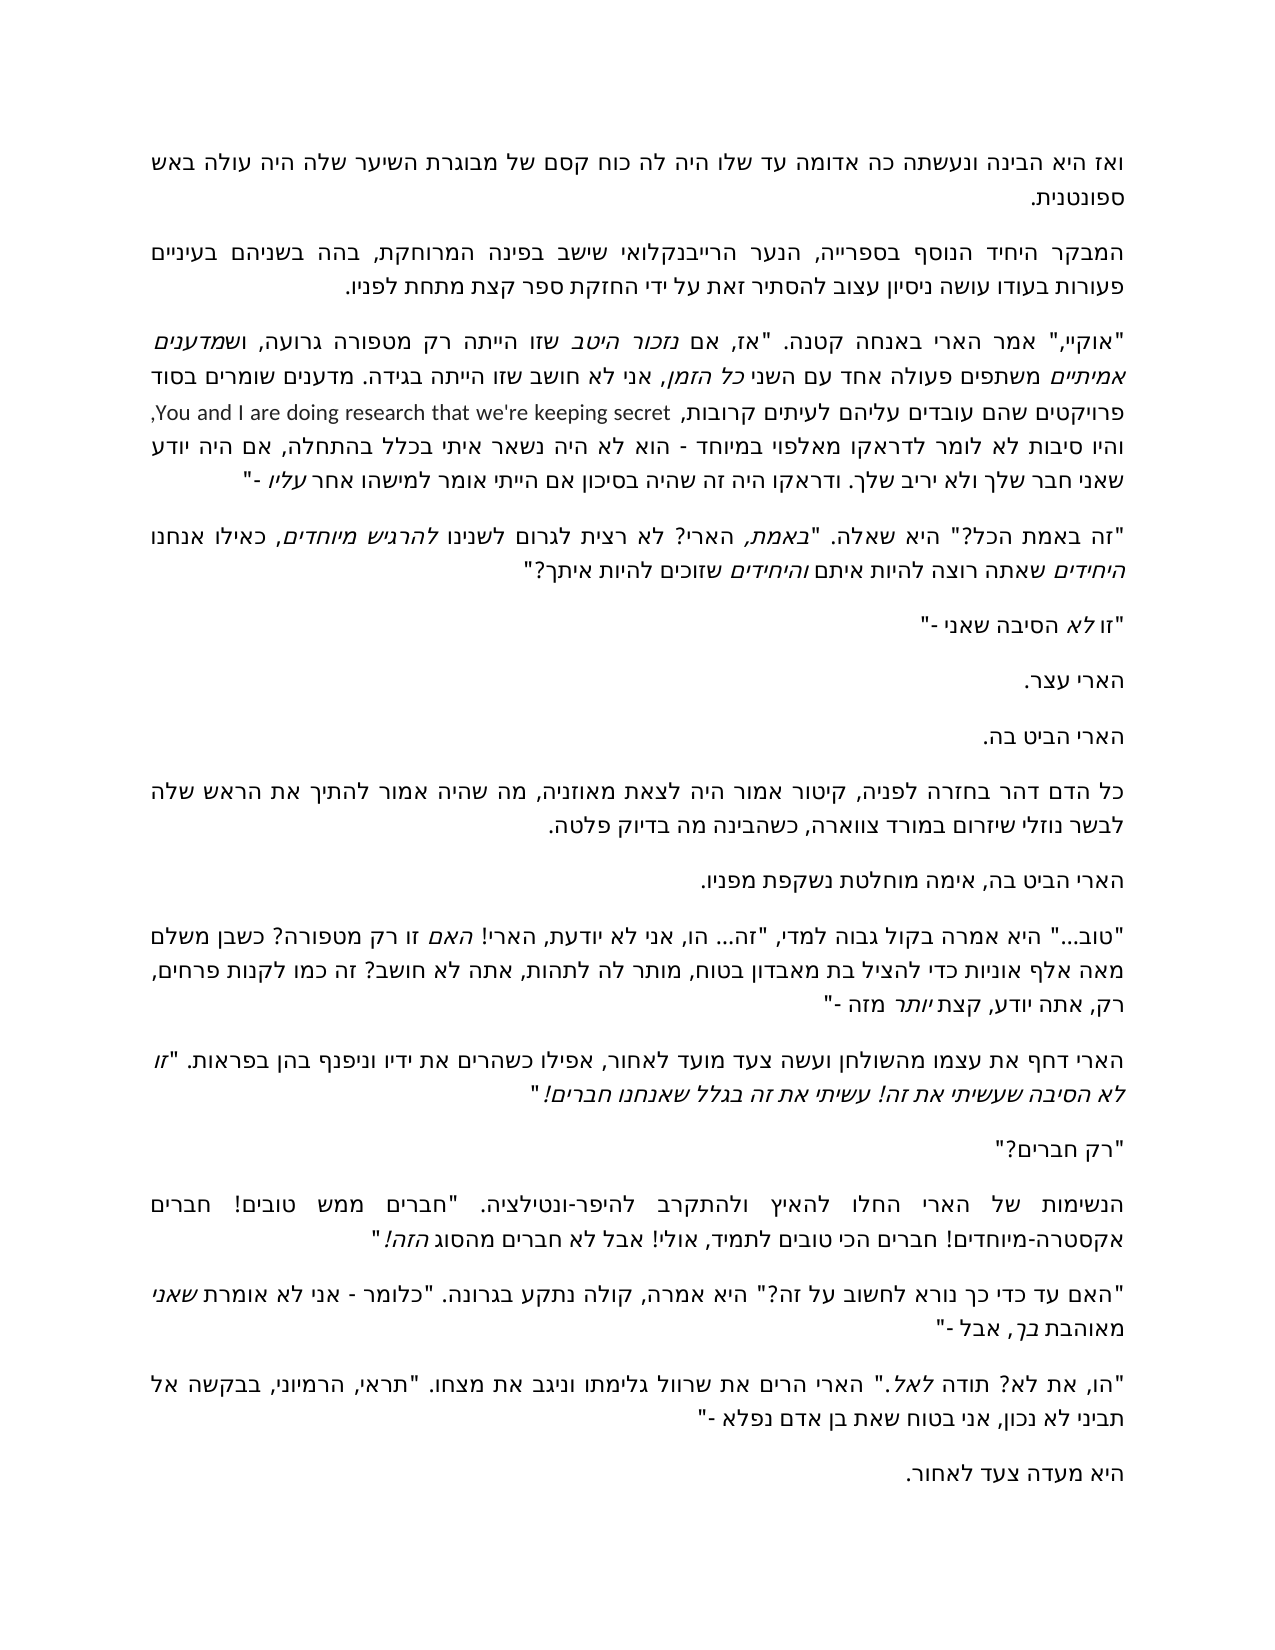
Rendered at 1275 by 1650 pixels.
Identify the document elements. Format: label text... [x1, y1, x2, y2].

text "רק חברים?" [150, 1137, 1125, 1167]
text הארי דחף את עצמו מהשולחן ועשה צעד מועד לאחור, אפילו כשהרים את ידיו וניפנף בהן בפראות. "זו לא הסיבה שעשיתי את זה! עשיתי את זה בגלל שאנחנו חברים!" [150, 1048, 1125, 1112]
text הארי הביט בה, אימה מוחלטת נשקפת מפניו. [150, 868, 1125, 898]
text ואז היא הבינה ונעשתה כה אדומה עד שלו היה לה כוח קסם של מבוגרת השיער שלה היה עולה באש ספונטנית. [150, 150, 1125, 214]
text היא מעדה צעד לאחור. [150, 1461, 1125, 1491]
text הארי עצר. [150, 668, 1125, 698]
text "האם עד כדי כך נורא לחשוב על זה?" היא אמרה, קולה נתקע בגרונה. "כלומר - אני לא אומרת שאני מאוהבת בך, אבל -" [150, 1282, 1125, 1346]
text הנשימות של הארי החלו להאיץ ולהתקרב להיפר-ונטילציה. "חברים ממש טובים! חברים אקסטרה-מיוחדים! חברים הכי טובים לתמיד, אולי! אבל לא חברים מהסוג הזה!" [150, 1192, 1125, 1257]
text "טוב…" היא אמרה בקול גבוה למדי, "זה… הו, אני לא יודעת, הארי! האם זו רק מטפורה? כשבן משלם מאה אלף אוניות כדי להציל בת מאבדון בטוח, מותר לה לתהות, אתה לא חושב? זה כמו לקנות פרחים, רק, אתה יודע, קצת יותר מזה -" [150, 924, 1125, 1022]
text "הו, את לא? תודה לאל." הארי הרים את שרוול גלימתו וניגב את מצחו. "תראי, הרמיוני, בבקשה אל תביני לא נכון, אני בטוח שאת בן אדם נפלא -" [150, 1372, 1125, 1436]
text "אוקיי," אמר הארי באנחה קטנה. "אז, אם נזכור היטב שזו הייתה רק מטפורה גרועה, ושמדענים אמיתיים משתפים פעולה אחד עם השני כל הזמן, אני לא חושב שזו הייתה בגידה. מדענים שומרים בסוד פרויקטים שהם עובדים עליהם לעיתים קרובות, You and I are doing research that we're keeping secret, והיו סיבות לא לומר לדראקו מאלפוי במיוחד - הוא לא היה נשאר איתי בכלל בהתחלה, אם היה יודע שאני חבר שלך ולא יריב שלך. ודראקו היה זה שהיה בסיכון אם הייתי אומר למישהו אחר עליו -" [150, 329, 1125, 498]
text הארי הביט בה. [150, 724, 1125, 753]
text המבקר היחיד הנוסף בספרייה, הנער הרייבנקלואי שישב בפינה המרוחקת, בהה בשניהם בעיניים פעורות בעודו עושה ניסיון עצוב להסתיר זאת על ידי החזקת ספר קצת מתחת לפניו. [150, 239, 1125, 304]
text "זה באמת הכל?" היא שאלה. "באמת, הארי? לא רצית לגרום לשנינו להרגיש מיוחדים, כאילו אנחנו היחידים שאתה רוצה להיות איתם והיחידים שזוכים להיות איתך?" [150, 524, 1125, 588]
text כל הדם דהר בחזרה לפניה, קיטור אמור היה לצאת מאוזניה, מה שהיה אמור להתיך את הראש שלה לבשר נוזלי שיזרום במורד צווארה, כשהבינה מה בדיוק פלטה. [150, 779, 1125, 843]
text "זו לא הסיבה שאני -" [150, 613, 1125, 643]
